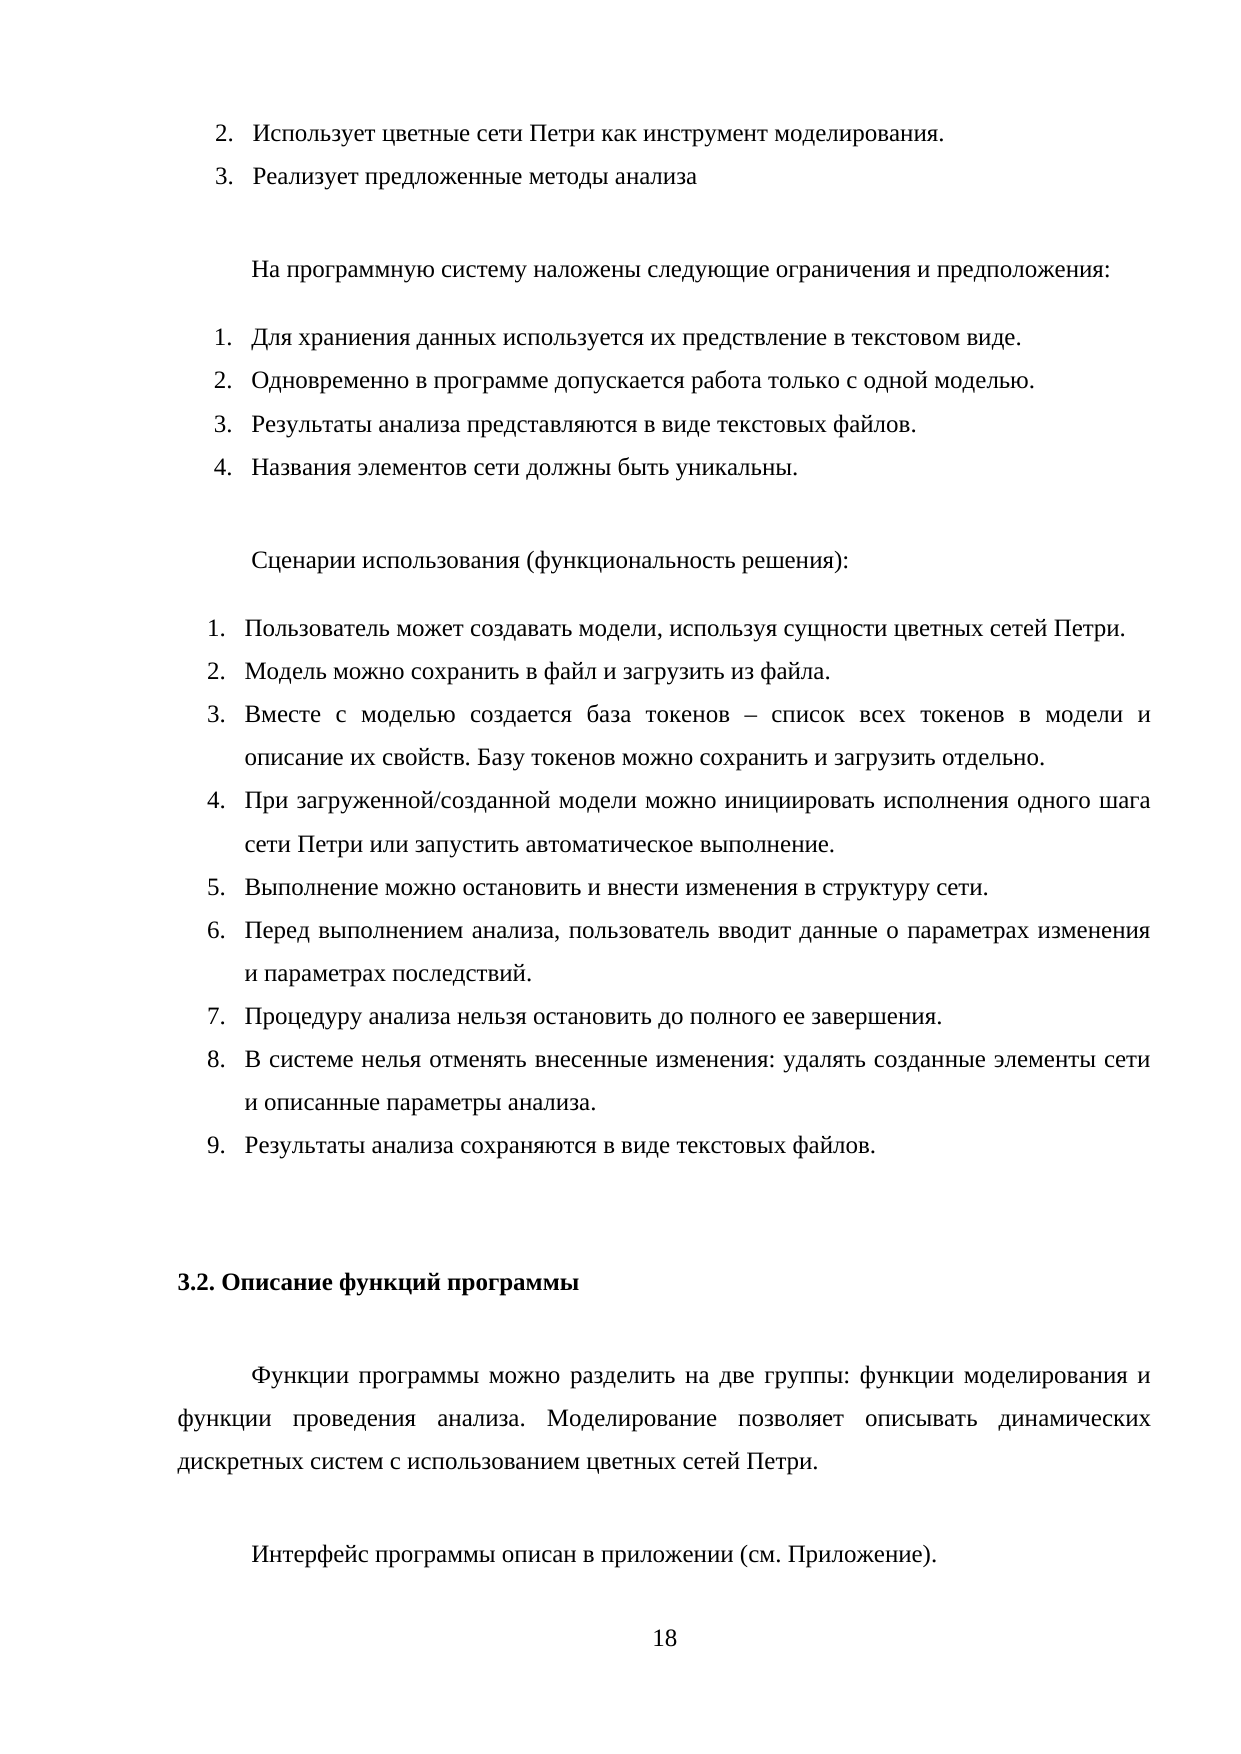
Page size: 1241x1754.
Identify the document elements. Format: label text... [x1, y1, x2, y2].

list Результаты анализа сохраняются в виде текстовых файлов. [207, 1131, 1152, 1159]
text Функции программы можно разделить на две группы: функции моделирования и функции проведения анализа. Моделирование позволяет описывать динамических дискретных систем с использованием цветных сетей Петри. [177, 1360, 1152, 1475]
list Для храниения данных используется их предствление в текстовом виде. [213, 322, 1152, 351]
text Сценарии использования (функциональность решения): [177, 545, 1152, 574]
list Пользователь может создавать модели, используя сущности цветных сетей Петри. [207, 613, 1152, 642]
list В системе нелья отменять внесенные изменения: удалять созданные элементы сети и описанные параметры анализа. [207, 1044, 1152, 1116]
list Выполнение можно остановить и внести изменения в структуру сети. [207, 872, 1152, 901]
text Интерфейс программы описан в приложении (см. Приложение). [177, 1539, 1152, 1568]
text 3.2. Описание функций программы [177, 1267, 1152, 1296]
text На программную систему наложены следующие ограничения и предположения: [177, 254, 1152, 283]
list При загруженной/созданной модели можно инициировать исполнения одного шага сети Петри или запустить автоматическое выполнение. [207, 786, 1152, 857]
list Вместе с моделью создается база токенов – список всех токенов в модели и описание их свойств. Базу токенов можно сохранить и загрузить отдельно. [207, 699, 1152, 771]
list Названия элементов сети должны быть уникальны. [213, 452, 1152, 481]
list Перед выполнением анализа, пользователь вводит данные о параметрах изменения и параметрах последствий. [207, 915, 1152, 987]
list Одновременно в программе допускается работа только с одной моделью. [213, 366, 1152, 394]
list Использует цветные сети Петри как инструмент моделирования. [215, 118, 1152, 147]
list Реализует предложенные методы анализа [215, 161, 1152, 190]
list Процедуру анализа нельзя остановить до полного ее завершения. [207, 1001, 1152, 1030]
list Результаты анализа представляются в виде текстовых файлов. [213, 409, 1152, 437]
list Модель можно сохранить в файл и загрузить из файла. [207, 656, 1152, 685]
